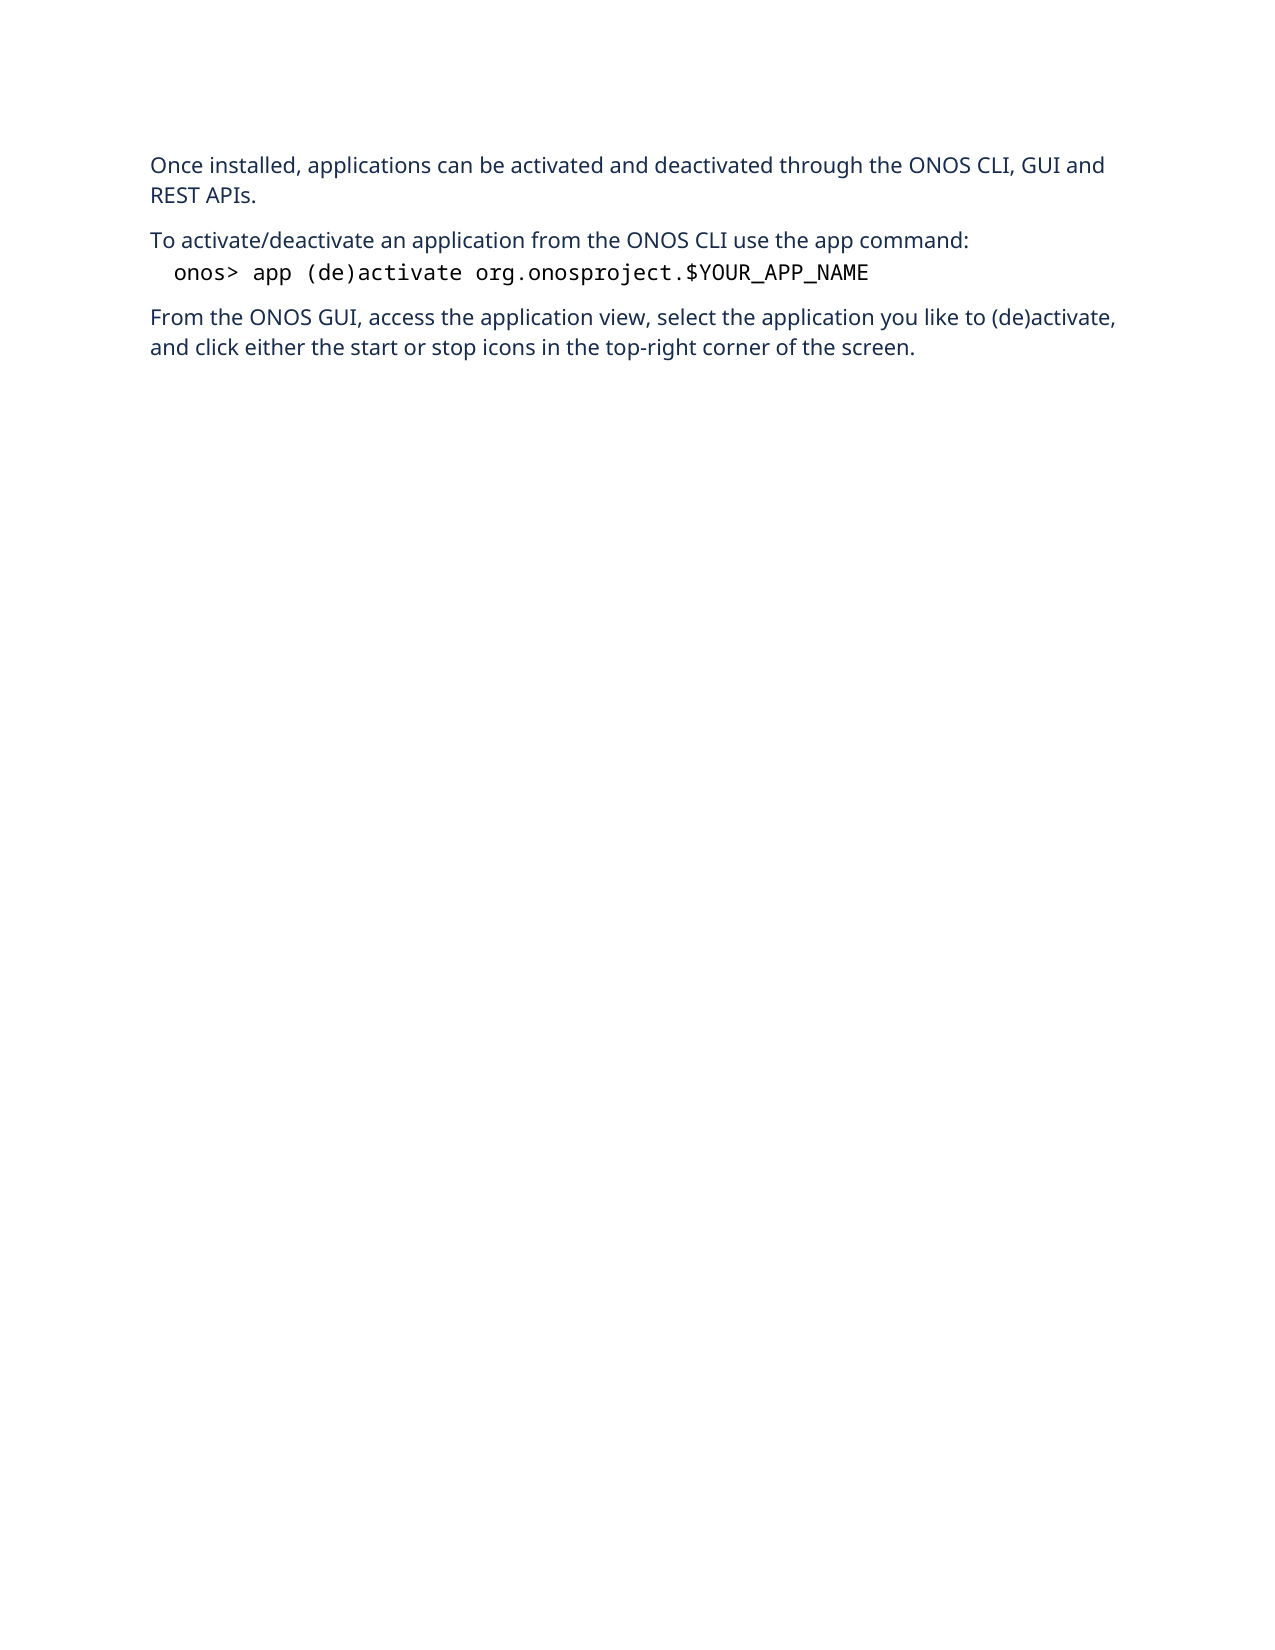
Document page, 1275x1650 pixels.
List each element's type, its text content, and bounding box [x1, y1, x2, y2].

text To activate/deactivate an application from the ONOS CLI use the app command: [150, 225, 1125, 255]
text Once installed, applications can be activated and deactivated through the ONOS CLI, GUI and REST APIs. [150, 150, 1125, 209]
text From the ONOS GUI, access the application view, select the application you like to (de)activate, and click either the start or stop icons in the top-right corner of the screen. [150, 302, 1125, 361]
table_header onos> app (de)activate org.onosproject.$YOUR_APP_NAME [150, 255, 1275, 286]
